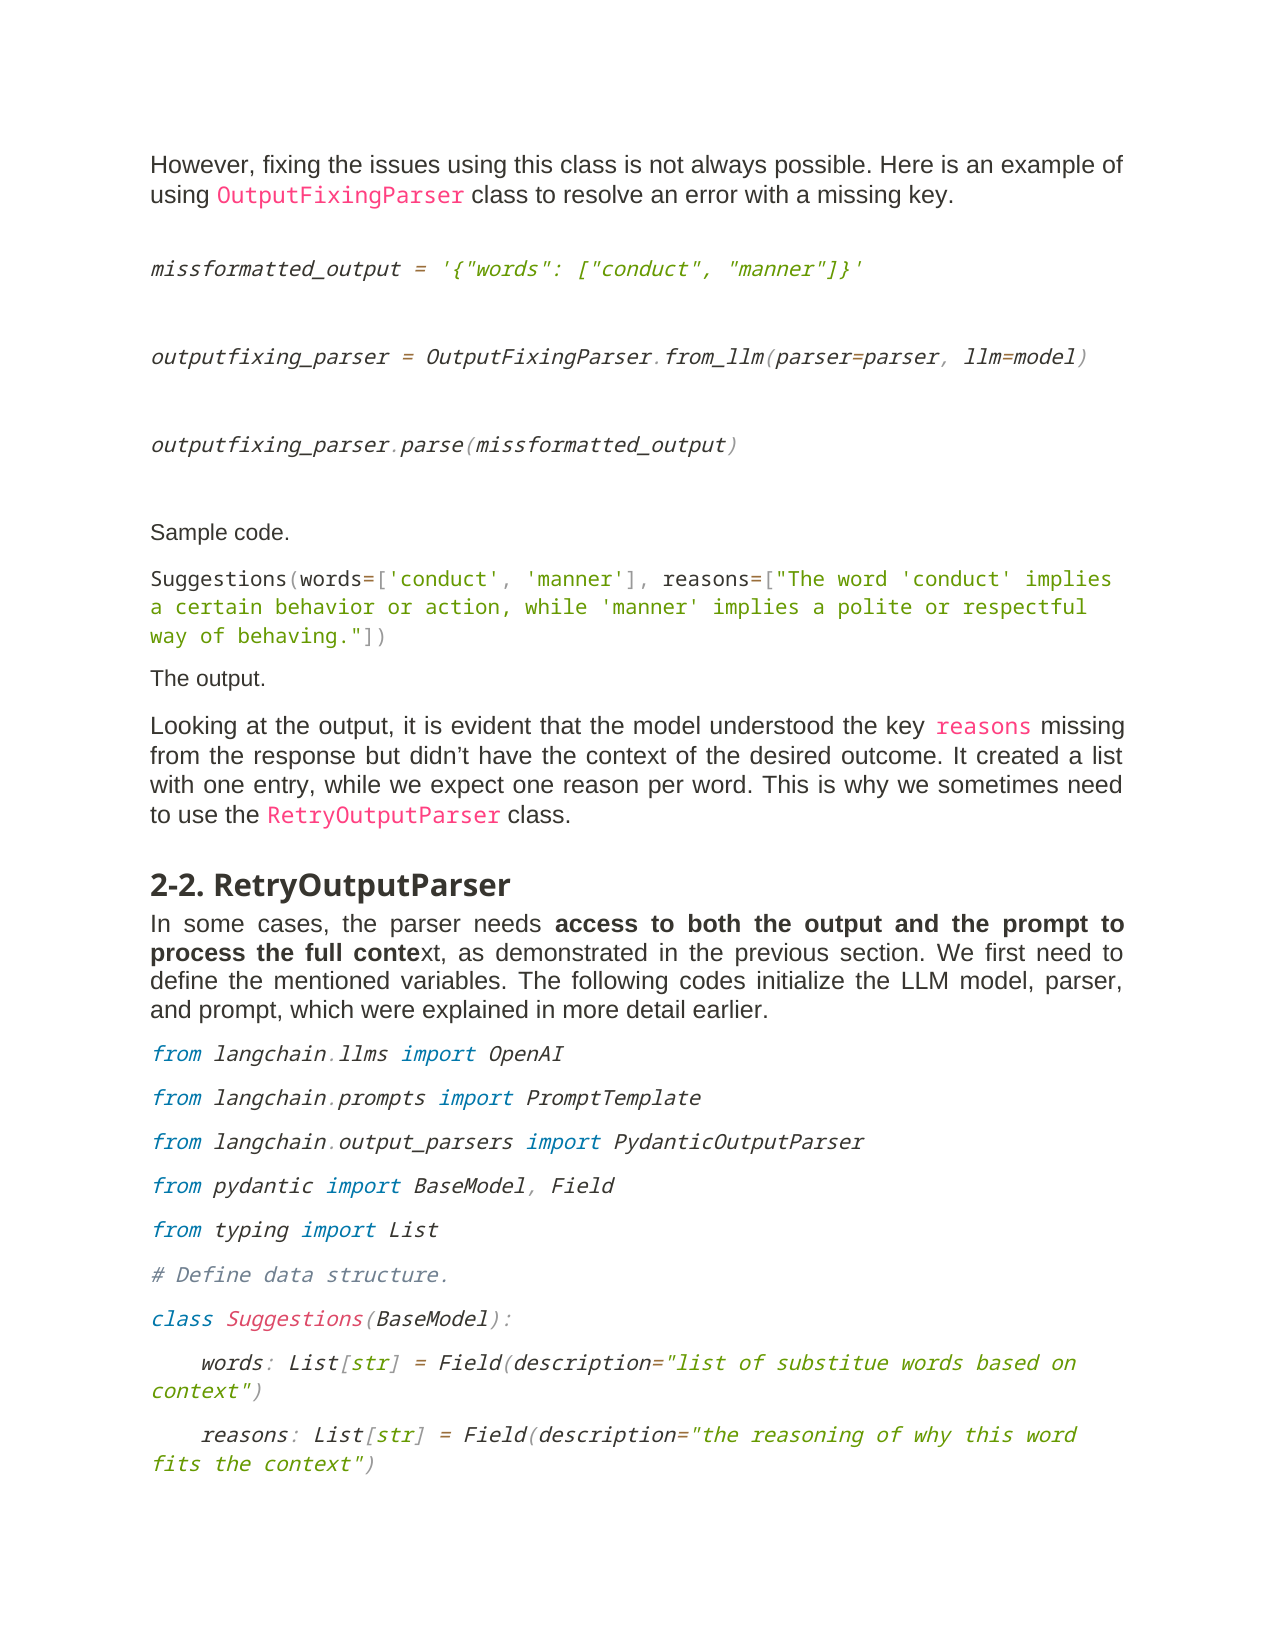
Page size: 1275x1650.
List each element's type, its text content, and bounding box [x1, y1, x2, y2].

text missformatted_output = '{"words": ["conduct", "manner"]}' [150, 254, 1125, 283]
text class Suggestions(BaseModel): [150, 1304, 1125, 1332]
text reasons: List[str] = Field(description="the reasoning of why this word fits the context") [150, 1420, 1125, 1477]
text Sample code. [150, 519, 1125, 545]
text words: List[str] = Field(description="list of substitue words based on context") [150, 1348, 1125, 1405]
text Suggestions(words=['conduct', 'manner'], reasons=["The word 'conduct' implies a certain behavior or action, while 'manner' implies a polite or respectful way of behaving."]) [150, 564, 1125, 649]
text from langchain.prompts import PromptTemplate [150, 1083, 1125, 1112]
text from langchain.llms import OpenAI [150, 1039, 1125, 1068]
subtitle 2-2. RetryOutputParser [150, 863, 1125, 905]
text outputfixing_parser.parse(missformatted_output) [150, 431, 1125, 459]
text Looking at the output, it is evident that the model understood the key reasons missing from the response but didn’t have the context of the desired outcome. It created a list with one entry, while we expect one reason per word. This is why we sometimes need to use the RetryOutputParser class. [150, 710, 1125, 830]
text The output. [150, 665, 1125, 691]
text In some cases, the parser needs access to both the output and the prompt to process the full context, as demonstrated in the previous section. We first need to define the mentioned variables. The following codes initialize the LLM model, parser, and prompt, which were explained in more detail earlier. [150, 909, 1125, 1024]
text from pydantic import BaseModel, Field [150, 1172, 1125, 1200]
text outputfixing_parser = OutputFixingParser.from_llm(parser=parser, llm=model) [150, 342, 1125, 371]
text However, fixing the issues using this class is not always possible. Here is an example of using OutputFixingParser class to resolve an error with a missing key. [150, 150, 1125, 210]
text from langchain.output_parsers import PydanticOutputParser [150, 1127, 1125, 1156]
text from typing import List [150, 1216, 1125, 1244]
text # Define data structure. [150, 1260, 1125, 1288]
